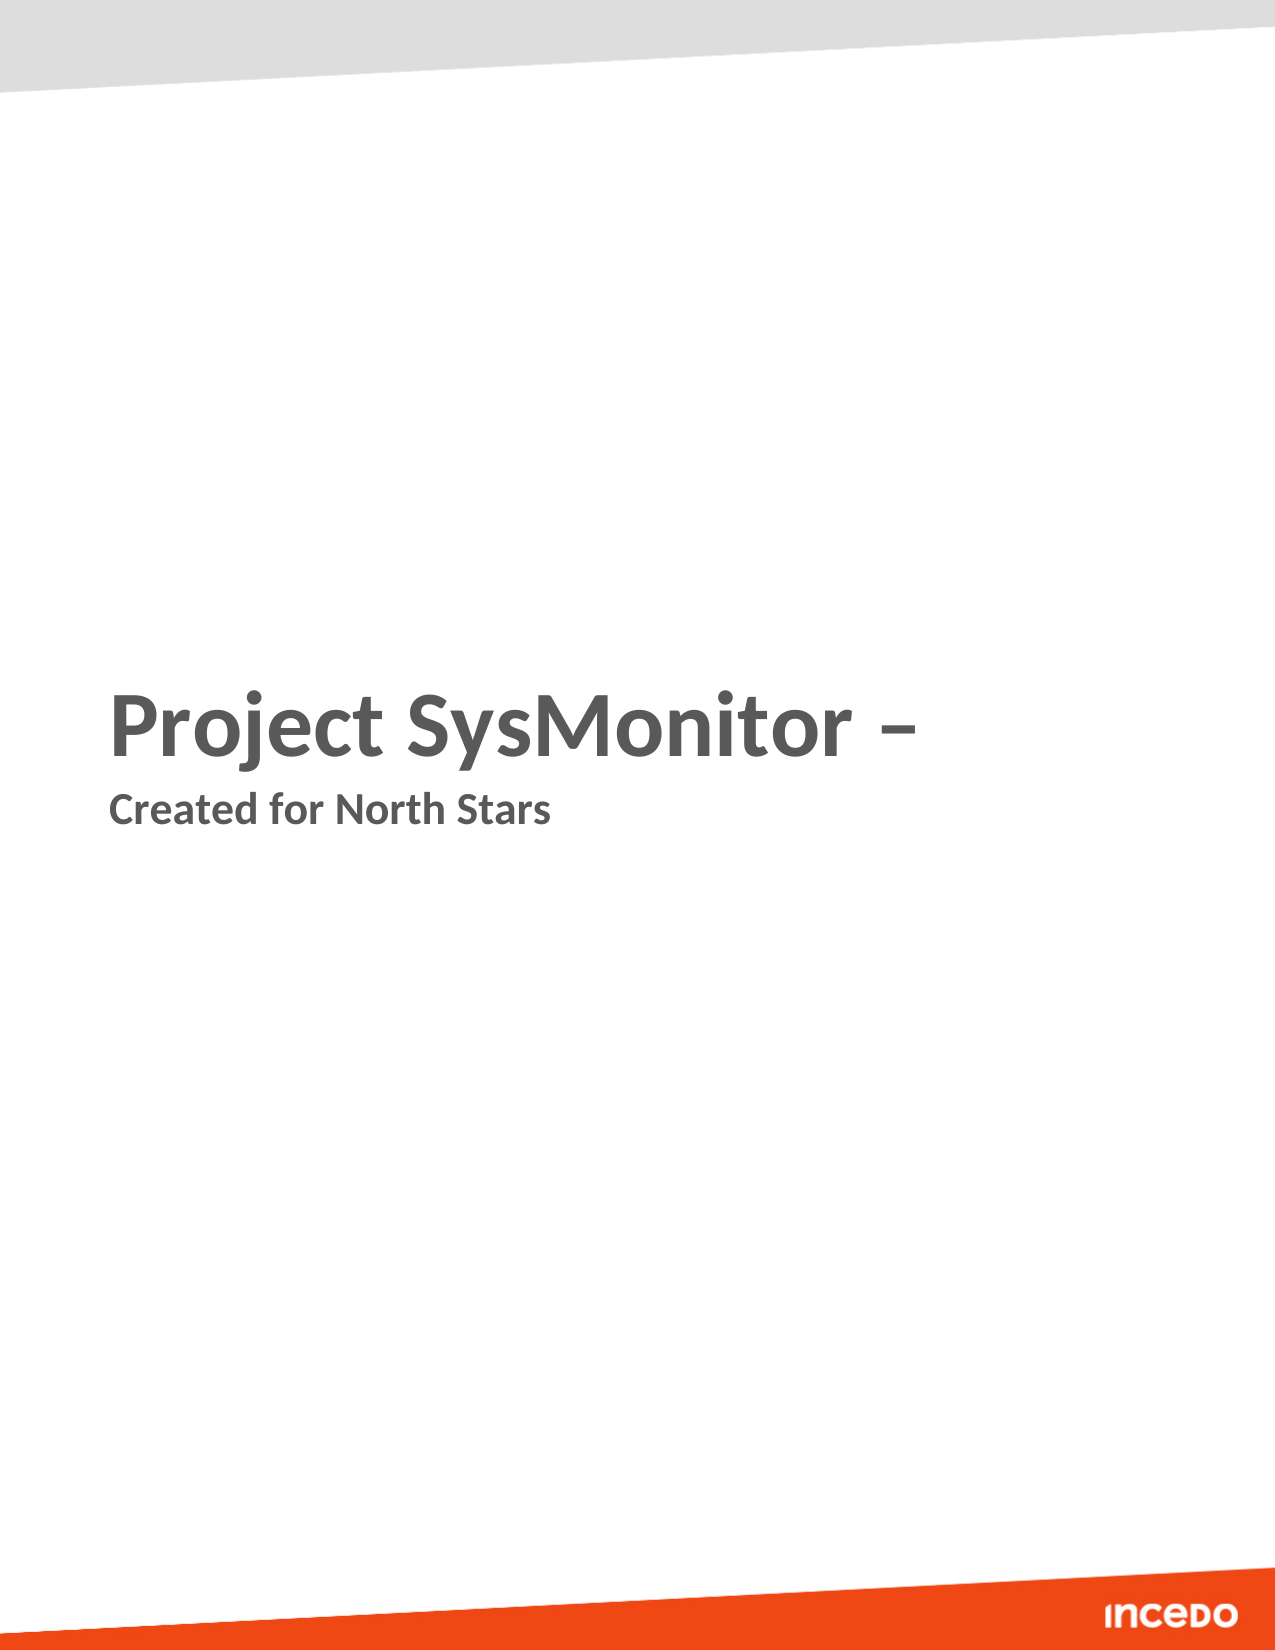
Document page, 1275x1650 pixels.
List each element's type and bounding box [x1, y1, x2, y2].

picture [0, 1437, 1275, 1650]
picture [0, 0, 1275, 329]
